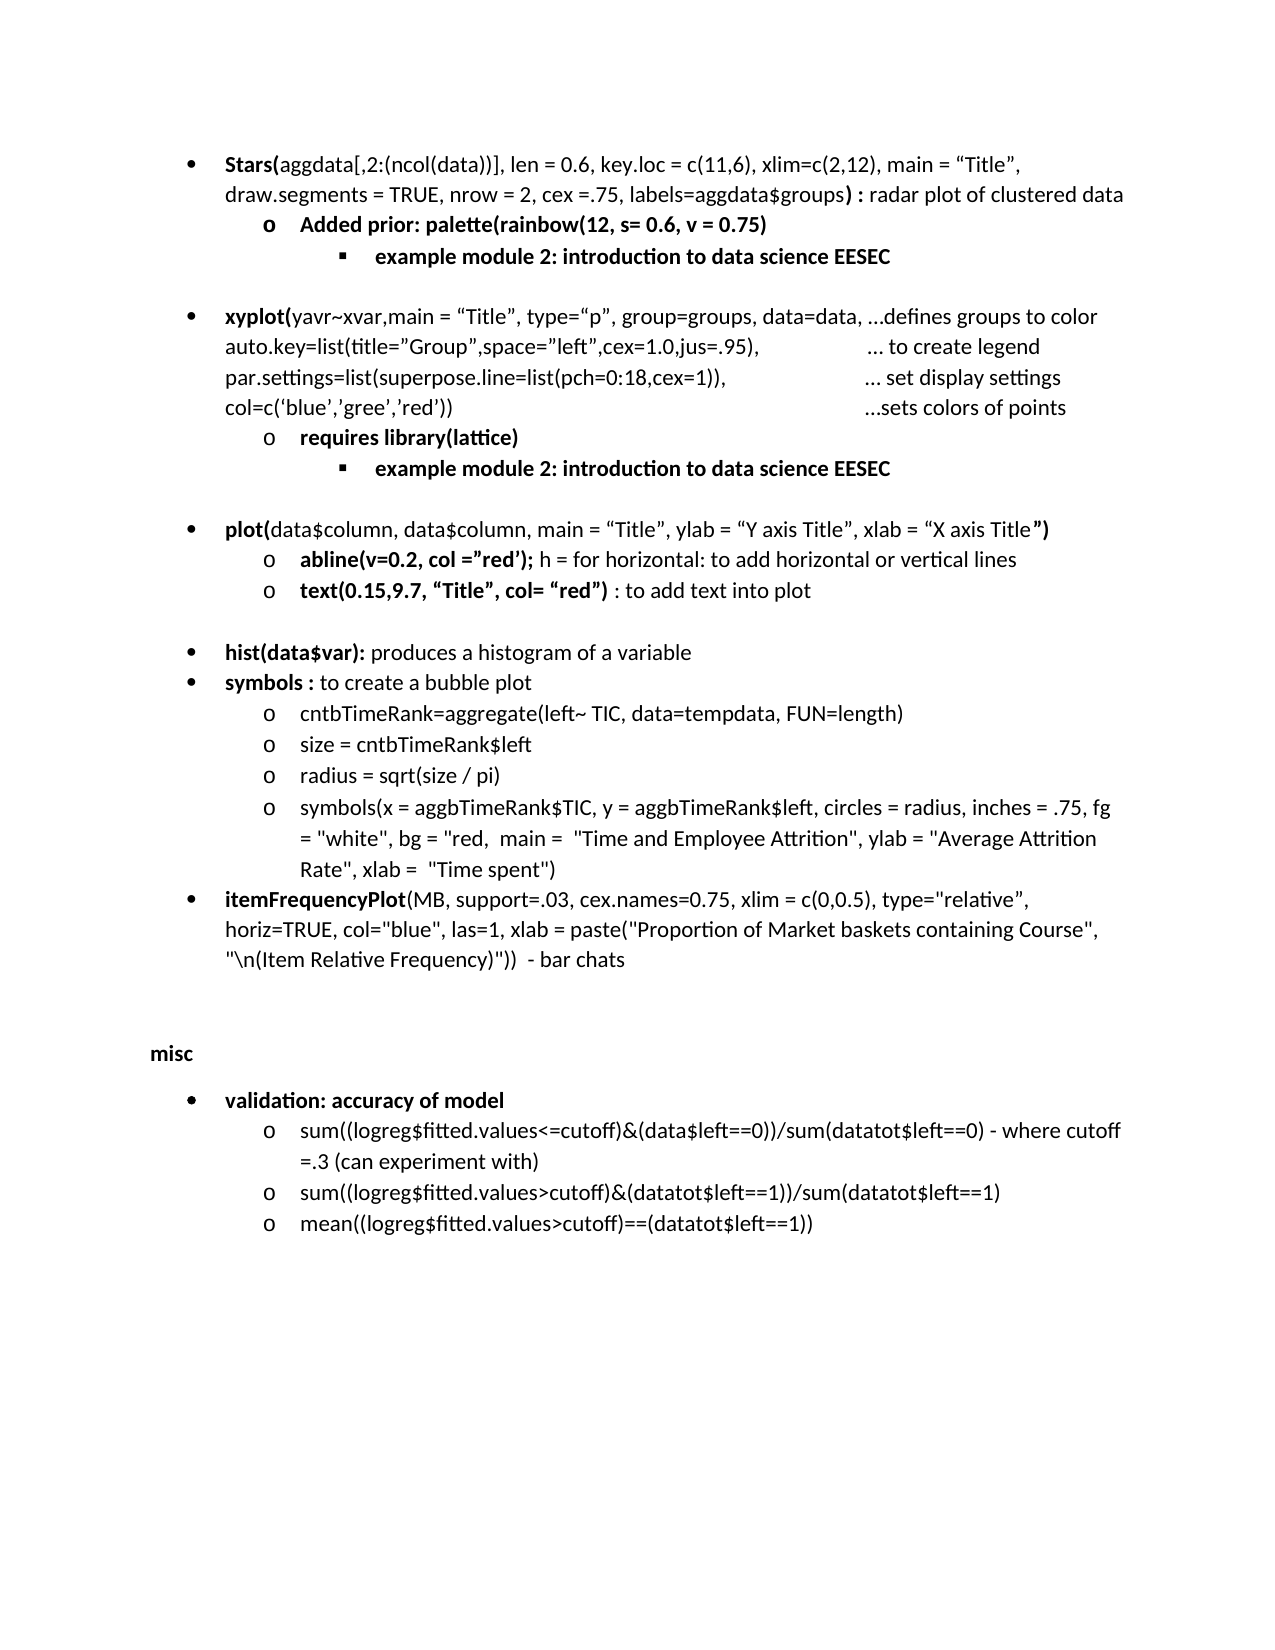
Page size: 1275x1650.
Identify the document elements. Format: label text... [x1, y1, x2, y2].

list itemFrequencyPlot(MB, support=.03, cex.names=0.75, xlim = c(0,0.5), type="relative”, horiz=TRUE, col="blue", las=1, xlab = paste("Proportion of Market baskets containing Course", "\n(Item Relative Frequency)")) - bar chats [187, 885, 1125, 973]
list Added prior: palette(rainbow(12, s= 0.6, v = 0.75) [262, 210, 1125, 239]
list mean((logreg$fitted.values>cutoff)==(datatot$left==1)) [262, 1209, 1125, 1238]
list Stars(aggdata[,2:(ncol(data))], len = 0.6, key.loc = c(11,6), xlim=c(2,12), main = “Title”, draw.segments = TRUE, nrow = 2, cex =.75, labels=aggdata$groups) : radar plot of clustered data [187, 150, 1125, 208]
list radius = sqrt(size / pi) [262, 762, 1125, 791]
list symbols : to create a bubble plot [187, 668, 1125, 697]
list cntbTimeRank=aggregate(left~ TIC, data=tempdata, FUN=length) [262, 699, 1125, 728]
list text(0.15,9.7, “Title”, col= “red”) : to add text into plot [262, 577, 1125, 606]
list hist(data$var): produces a histogram of a variable [187, 638, 1125, 666]
list size = cntbTimeRank$left [262, 730, 1125, 759]
list requires library(lattice) [262, 423, 1125, 452]
list abline(v=0.2, col =”red’); h = for horizontal: to add horizontal or vertical lines [262, 545, 1125, 574]
list sum((logreg$fitted.values<=cutoff)&(data$left==0))/sum(datatot$left==0) - where cutoff =.3 (can experiment with) [262, 1116, 1125, 1176]
text misc [150, 1039, 1125, 1067]
list xyplot(yavr~xvar,main = “Title”, type=“p”, group=groups, data=data, …defines groups to color auto.key=list(title=”Group”,space=”left”,cex=1.0,jus=.95), … to create legend par.settings=list(superpose.line=list(pch=0:18,cex=1)), … set display settings col=c(‘blue’,’gree’,’red’)) …sets colors of points [187, 302, 1125, 421]
list sum((logreg$fitted.values>cutoff)&(datatot$left==1))/sum(datatot$left==1) [262, 1178, 1125, 1207]
list validation: accuracy of model [187, 1086, 1125, 1114]
list example module 2: introduction to data science EESEC [337, 454, 1125, 483]
list symbols(x = aggbTimeRank$TIC, y = aggbTimeRank$left, circles = radius, inches = .75, fg = "white", bg = "red, main = "Time and Employee Attrition", ylab = "Average Attrition Rate", xlab = "Time spent") [262, 793, 1125, 883]
list example module 2: introduction to data science EESEC [337, 242, 1125, 270]
list plot(data$column, data$column, main = “Title”, ylab = “Y axis Title”, xlab = “X axis Title”) [187, 515, 1125, 543]
